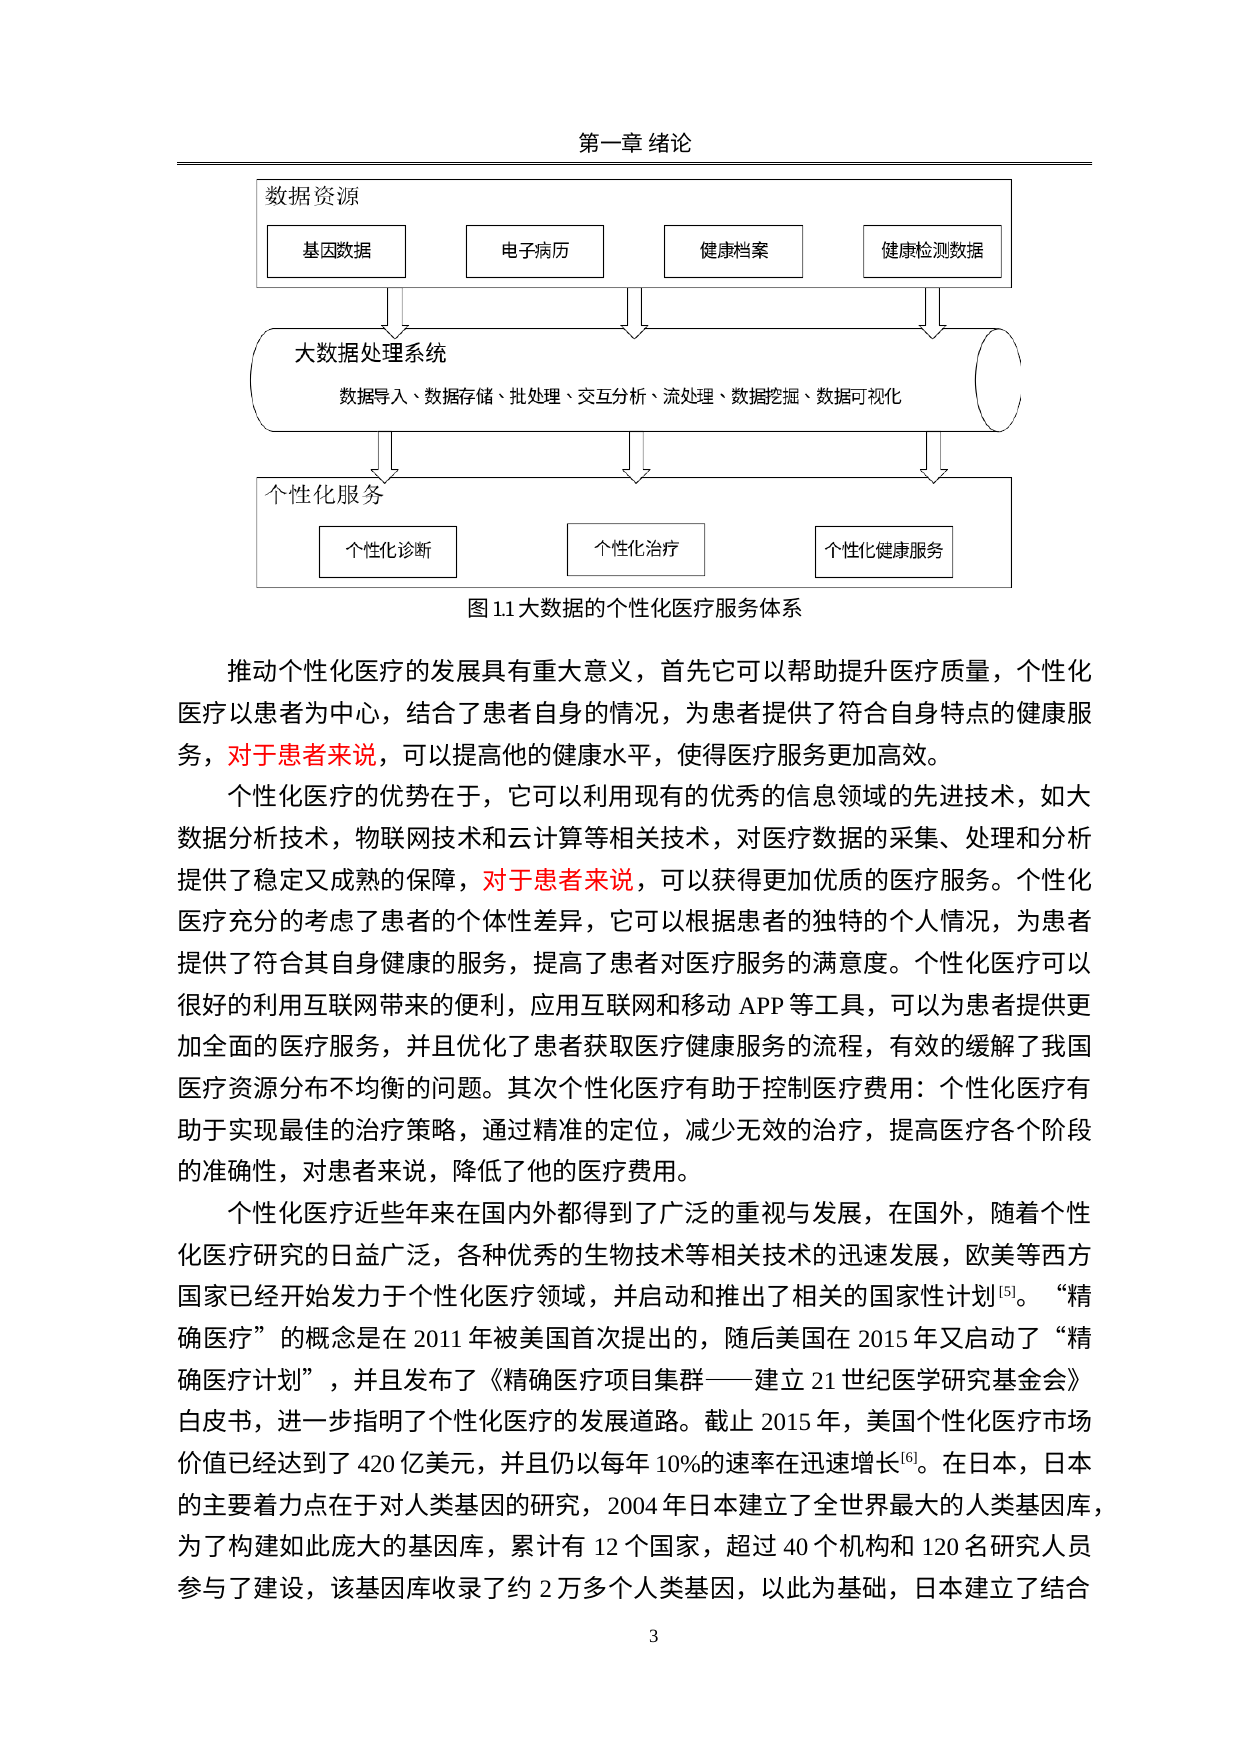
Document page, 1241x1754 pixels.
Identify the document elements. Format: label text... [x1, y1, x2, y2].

text 图1.1 大数据的个性化医疗服务体系 [177, 591, 1092, 622]
text 个性化医疗的优势在于，它可以利用现有的优秀的信息领域的先进技术，如大数据分析技术，物联网技术和云计算等相关技术，对医疗数据的采集、处理和分析提供了稳定又成熟的保障，对于患者来说，可以获得更加优质的医疗服务。个性化医疗充分的考虑了患者的个体性差异，它可以根据患者的独特的个人情况，为患者提供了符合其自身健康的服务，提高了患者对医疗服务的满意度。个性化医疗可以很好的利用互联网带来的便利，应用互联网和移动APP等工具，可以为患者提供更加全面的医疗服务，并且优化了患者获取医疗健康服务的流程，有效的缓解了我国医疗资源分布不均衡的问题。其次个性化医疗有助于控制医疗费用：个性化医疗有助于实现最佳的治疗策略，通过精准的定位，减少无效的治疗，提高医疗各个阶段的准确性，对患者来说，降低了他的医疗费用。 [177, 772, 1092, 1189]
text 推动个性化医疗的发展具有重大意义，首先它可以帮助提升医疗质量，个性化医疗以患者为中心，结合了患者自身的情况，为患者提供了符合自身特点的健康服务，对于患者来说，可以提高他的健康水平，使得医疗服务更加高效。 [177, 647, 1092, 772]
